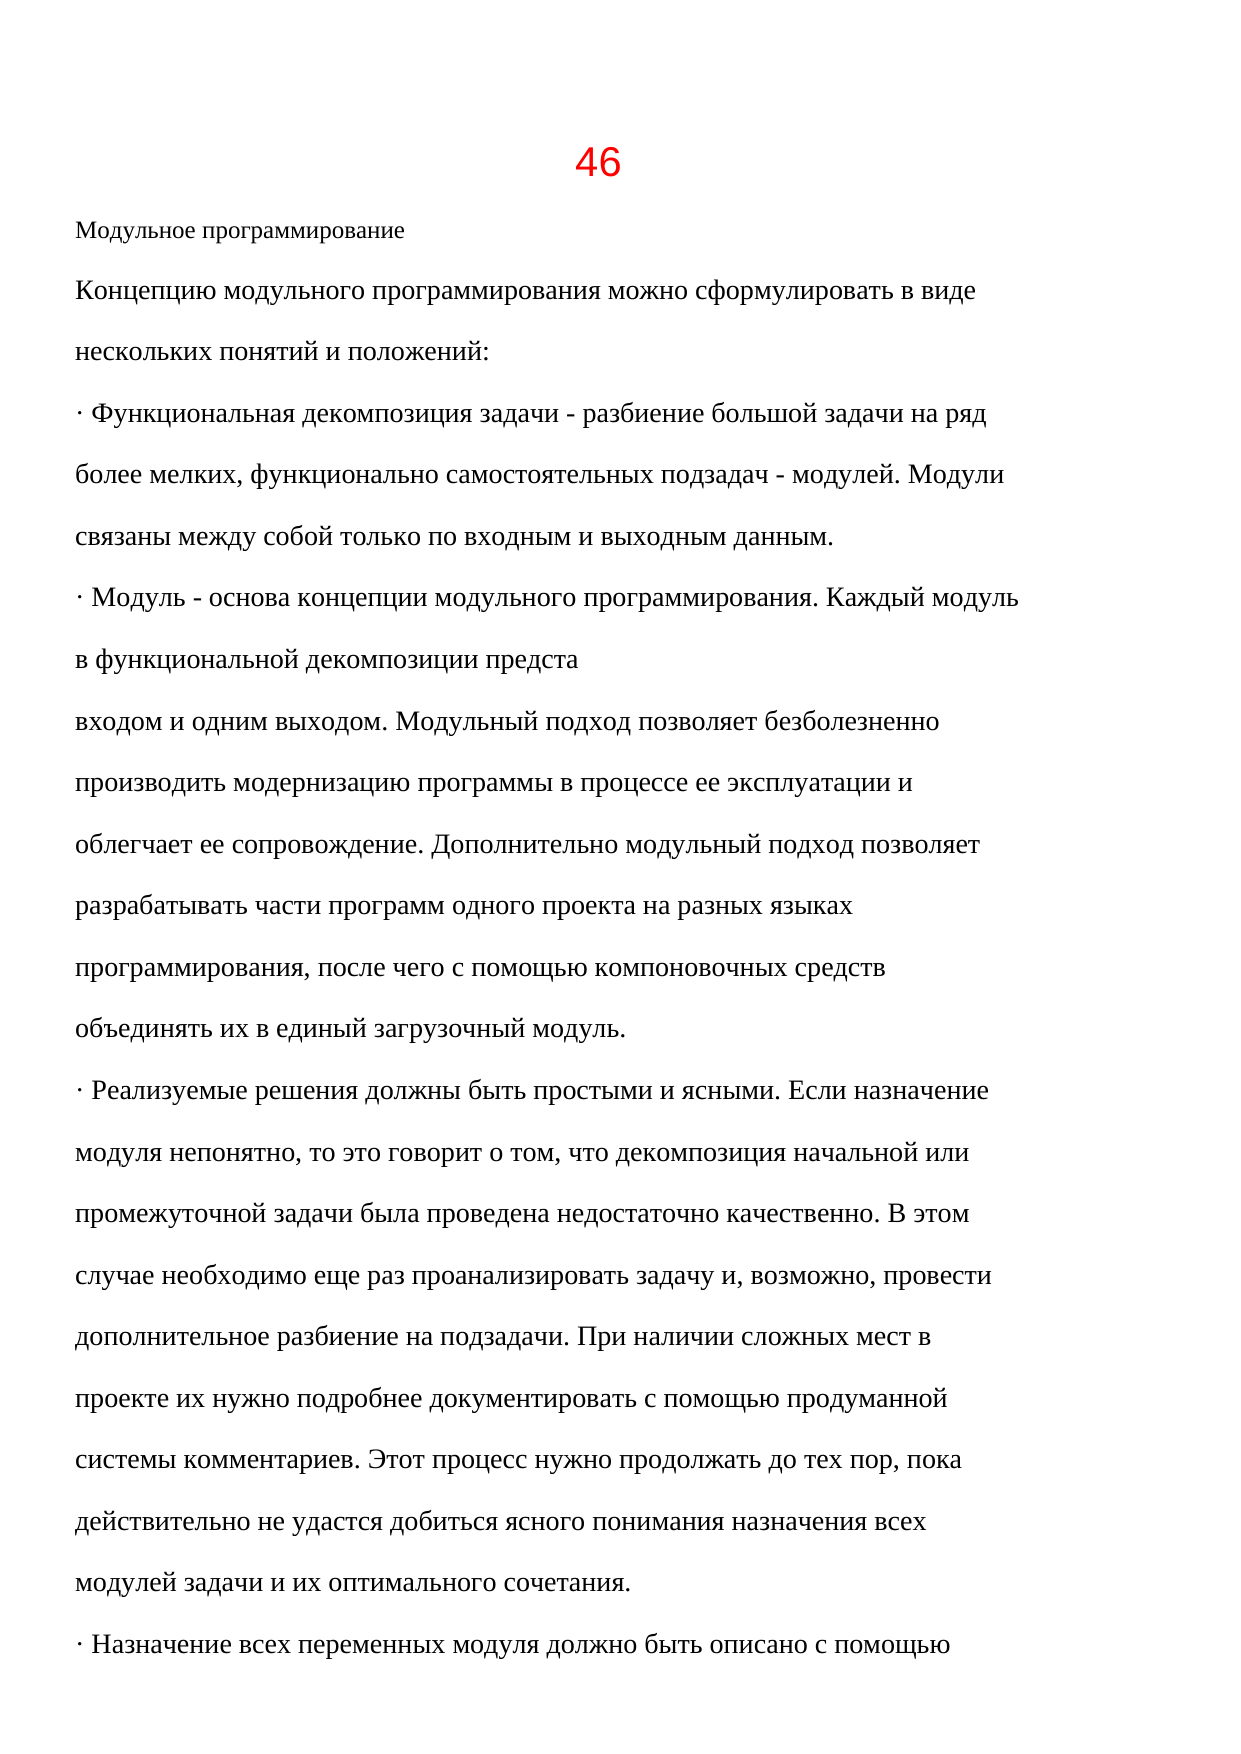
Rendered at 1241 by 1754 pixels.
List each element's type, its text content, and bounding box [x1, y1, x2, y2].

text · Функциональная декомпозиция задачи - разбиение большой задачи на ряд [75, 396, 1165, 428]
text нескольких понятий и положений: [75, 334, 1165, 367]
text программирования, после чего с помощью компоновочных средств [75, 950, 1165, 982]
text 46 [75, 138, 1165, 186]
text производить модернизацию программы в процессе ее эксплуатации и [75, 765, 1165, 798]
text · Назначение всех переменных модуля должно быть описано с помощью [75, 1627, 1165, 1659]
text модулей задачи и их оптимального сочетания. [75, 1566, 1165, 1598]
text · Реализуемые решения должны быть простыми и ясными. Если назначение [75, 1073, 1165, 1105]
text связаны между собой только по входным и выходным данным. [75, 519, 1165, 551]
text объединять их в единый загрузочный модуль. [75, 1011, 1165, 1044]
text в функциональной декомпозиции предста [75, 642, 1165, 674]
text Концепцию модульного программирования можно сформулировать в виде [75, 273, 1165, 305]
text · Модуль - основа концепции модульного программирования. Каждый модуль [75, 581, 1165, 613]
text более мелких, функционально самостоятельных подзадач - модулей. Модули [75, 457, 1165, 490]
text разрабатывать части программ одного проекта на разных языках [75, 888, 1165, 921]
text системы комментариев. Этот процесс нужно продолжать до тех пор, пока [75, 1442, 1165, 1475]
text Модульное программирование [75, 215, 1165, 243]
text дополнительное разбиение на подзадачи. При наличии сложных мест в [75, 1319, 1165, 1352]
text проекте их нужно подробнее документировать с помощью продуманной [75, 1381, 1165, 1413]
text облегчает ее сопровождение. Дополнительно модульный подход позволяет [75, 827, 1165, 859]
text промежуточной задачи была проведена недостаточно качественно. В этом [75, 1196, 1165, 1228]
text действительно не удастся добиться ясного понимания назначения всех [75, 1504, 1165, 1536]
text случае необходимо еще раз проанализировать задачу и, возможно, провести [75, 1258, 1165, 1290]
text входом и одним выходом. Модульный подход позволяет безболезненно [75, 704, 1165, 736]
text модуля непонятно, то это говорит о том, что декомпозиция начальной или [75, 1134, 1165, 1167]
